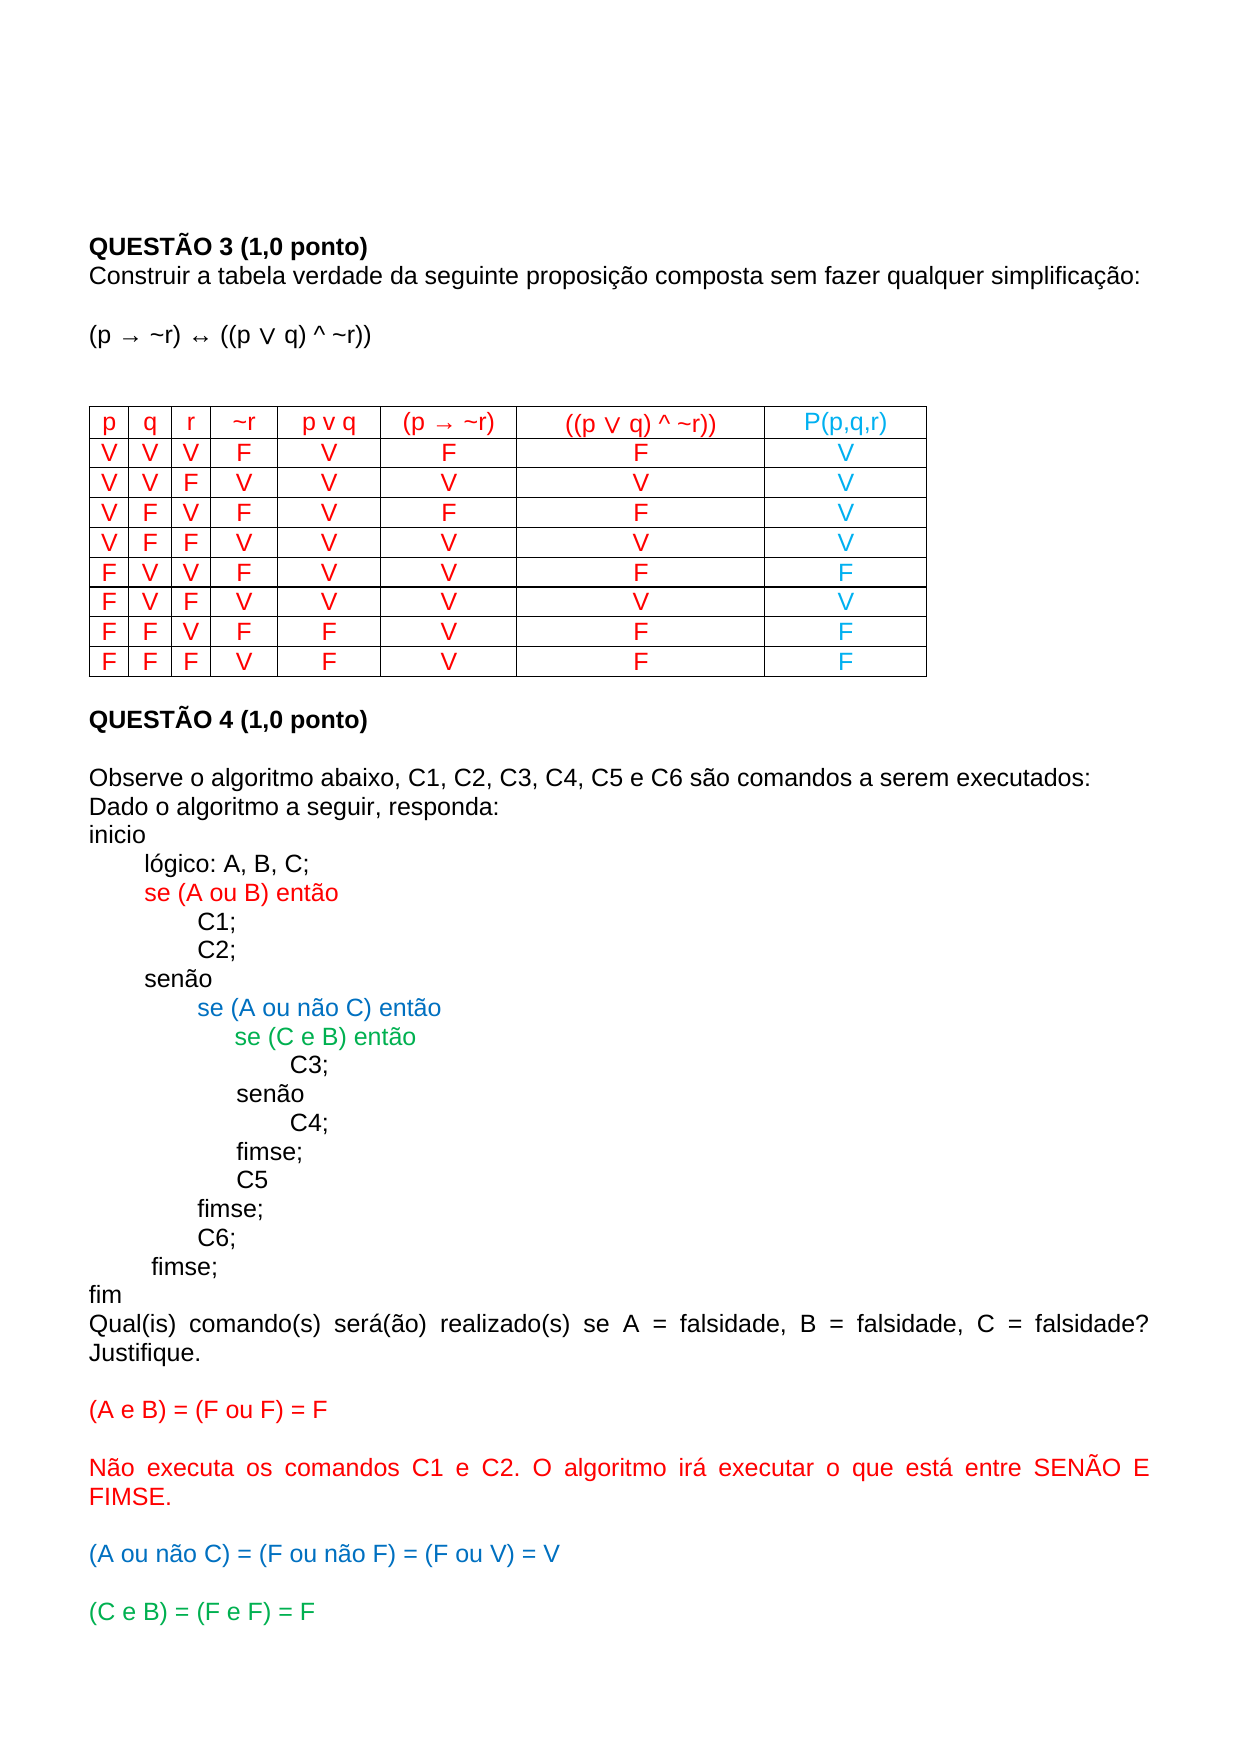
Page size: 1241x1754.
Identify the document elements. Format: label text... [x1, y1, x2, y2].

text se (C e B) então [89, 1022, 1152, 1051]
table_cell V [278, 439, 380, 467]
table_cell V [278, 498, 380, 527]
table_header p v q [278, 407, 380, 437]
table_header q [129, 407, 171, 437]
table_cell V [129, 468, 171, 497]
table_cell V [278, 468, 380, 497]
text (p → ~r) ↔ ((p ∨ q) ^ ~r)) [89, 319, 1152, 349]
text C1; [89, 907, 1152, 936]
table_cell F [517, 647, 764, 676]
table_cell V [90, 498, 128, 527]
table_cell V [129, 558, 171, 586]
text se (A ou não C) então [89, 993, 1152, 1022]
table_cell F [90, 588, 128, 616]
table_cell V [381, 468, 516, 497]
table_cell F [172, 647, 210, 676]
table_cell F [517, 617, 764, 646]
table_cell F [211, 439, 277, 467]
text Não executa os comandos C1 e C2. O algoritmo irá executar o que está entre SENÃO E FIMSE. [89, 1453, 1152, 1511]
table_cell V [381, 647, 516, 676]
text fimse; [162, 1137, 1152, 1166]
table_cell V [90, 528, 128, 557]
text (A ou não C) = (F ou não F) = (F ou V) = V [89, 1539, 1152, 1568]
table_header (p → ~r) [381, 407, 516, 437]
table_cell V [517, 588, 764, 616]
table_cell F [172, 528, 210, 557]
text fim [89, 1281, 1152, 1309]
text (A e B) = (F ou F) = F [89, 1396, 1152, 1424]
table_cell V [211, 468, 277, 497]
table_cell F [381, 439, 516, 467]
table_cell F [172, 468, 210, 497]
table_cell F [211, 498, 277, 527]
table_cell V [90, 468, 128, 497]
table_cell V [211, 528, 277, 557]
table_cell F [765, 558, 926, 586]
table_cell V [381, 558, 516, 586]
table_cell F [517, 558, 764, 586]
table_cell F [172, 588, 210, 616]
table_header p [90, 407, 128, 437]
table_cell F [765, 647, 926, 676]
table_cell V [172, 439, 210, 467]
text C3; [89, 1051, 1152, 1079]
table_cell F [278, 617, 380, 646]
table_cell V [278, 588, 380, 616]
table_cell V [381, 528, 516, 557]
text fimse; [89, 1194, 1152, 1223]
table_cell F [211, 558, 277, 586]
table_cell V [211, 647, 277, 676]
table_cell V [765, 528, 926, 557]
table_cell F [211, 617, 277, 646]
table_cell F [517, 439, 764, 467]
table_cell F [129, 617, 171, 646]
table_cell V [278, 528, 380, 557]
table_cell V [381, 617, 516, 646]
text Observe o algoritmo abaixo, C1, C2, C3, C4, C5 e C6 são comandos a serem executados: [89, 763, 1152, 792]
table_cell V [765, 498, 926, 527]
text lógico: A, B, C; [89, 849, 1152, 878]
table_cell F [129, 528, 171, 557]
text Dado o algoritmo a seguir, responda: [89, 792, 1152, 821]
table_cell F [90, 617, 128, 646]
table_cell V [765, 468, 926, 497]
table_cell V [172, 498, 210, 527]
table_cell V [129, 439, 171, 467]
table_header r [172, 407, 210, 437]
table_cell V [172, 558, 210, 586]
table_cell F [129, 647, 171, 676]
table_cell F [90, 647, 128, 676]
text QUESTÃO 3 (1,0 ponto) [89, 232, 1152, 261]
table_cell V [211, 588, 277, 616]
table_cell F [90, 558, 128, 586]
table_cell F [129, 498, 171, 527]
table_cell V [517, 528, 764, 557]
text C6; [89, 1223, 1152, 1252]
table_cell F [517, 498, 764, 527]
text Construir a tabela verdade da seguinte proposição composta sem fazer qualquer simplificação: [89, 261, 1152, 290]
table_cell V [129, 588, 171, 616]
table_cell V [90, 439, 128, 467]
text C2; [89, 936, 1152, 964]
table_cell V [172, 617, 210, 646]
text C5 [162, 1166, 1152, 1194]
text inicio [89, 821, 1152, 849]
table_header ~r [211, 407, 277, 437]
table_cell F [381, 498, 516, 527]
text fimse; [89, 1252, 1152, 1281]
text se (A ou B) então [89, 878, 1152, 907]
text senão [89, 964, 1152, 993]
table_cell V [765, 439, 926, 467]
table_cell V [381, 588, 516, 616]
text (C e B) = (F e F) = F [89, 1597, 1152, 1626]
text C4; [89, 1108, 1152, 1137]
table_header P(p,q,r) [765, 407, 926, 437]
table_cell V [765, 588, 926, 616]
text senão [162, 1079, 1152, 1108]
table_cell F [765, 617, 926, 646]
table_cell V [278, 558, 380, 586]
text Qual(is) comando(s) será(ão) realizado(s) se A = falsidade, B = falsidade, C = falsidade? Justifique. [89, 1309, 1152, 1367]
table_header ((p ∨ q) ^ ~r)) [517, 407, 764, 437]
text QUESTÃO 4 (1,0 ponto) [89, 706, 1152, 734]
table_cell F [278, 647, 380, 676]
table_cell V [517, 468, 764, 497]
